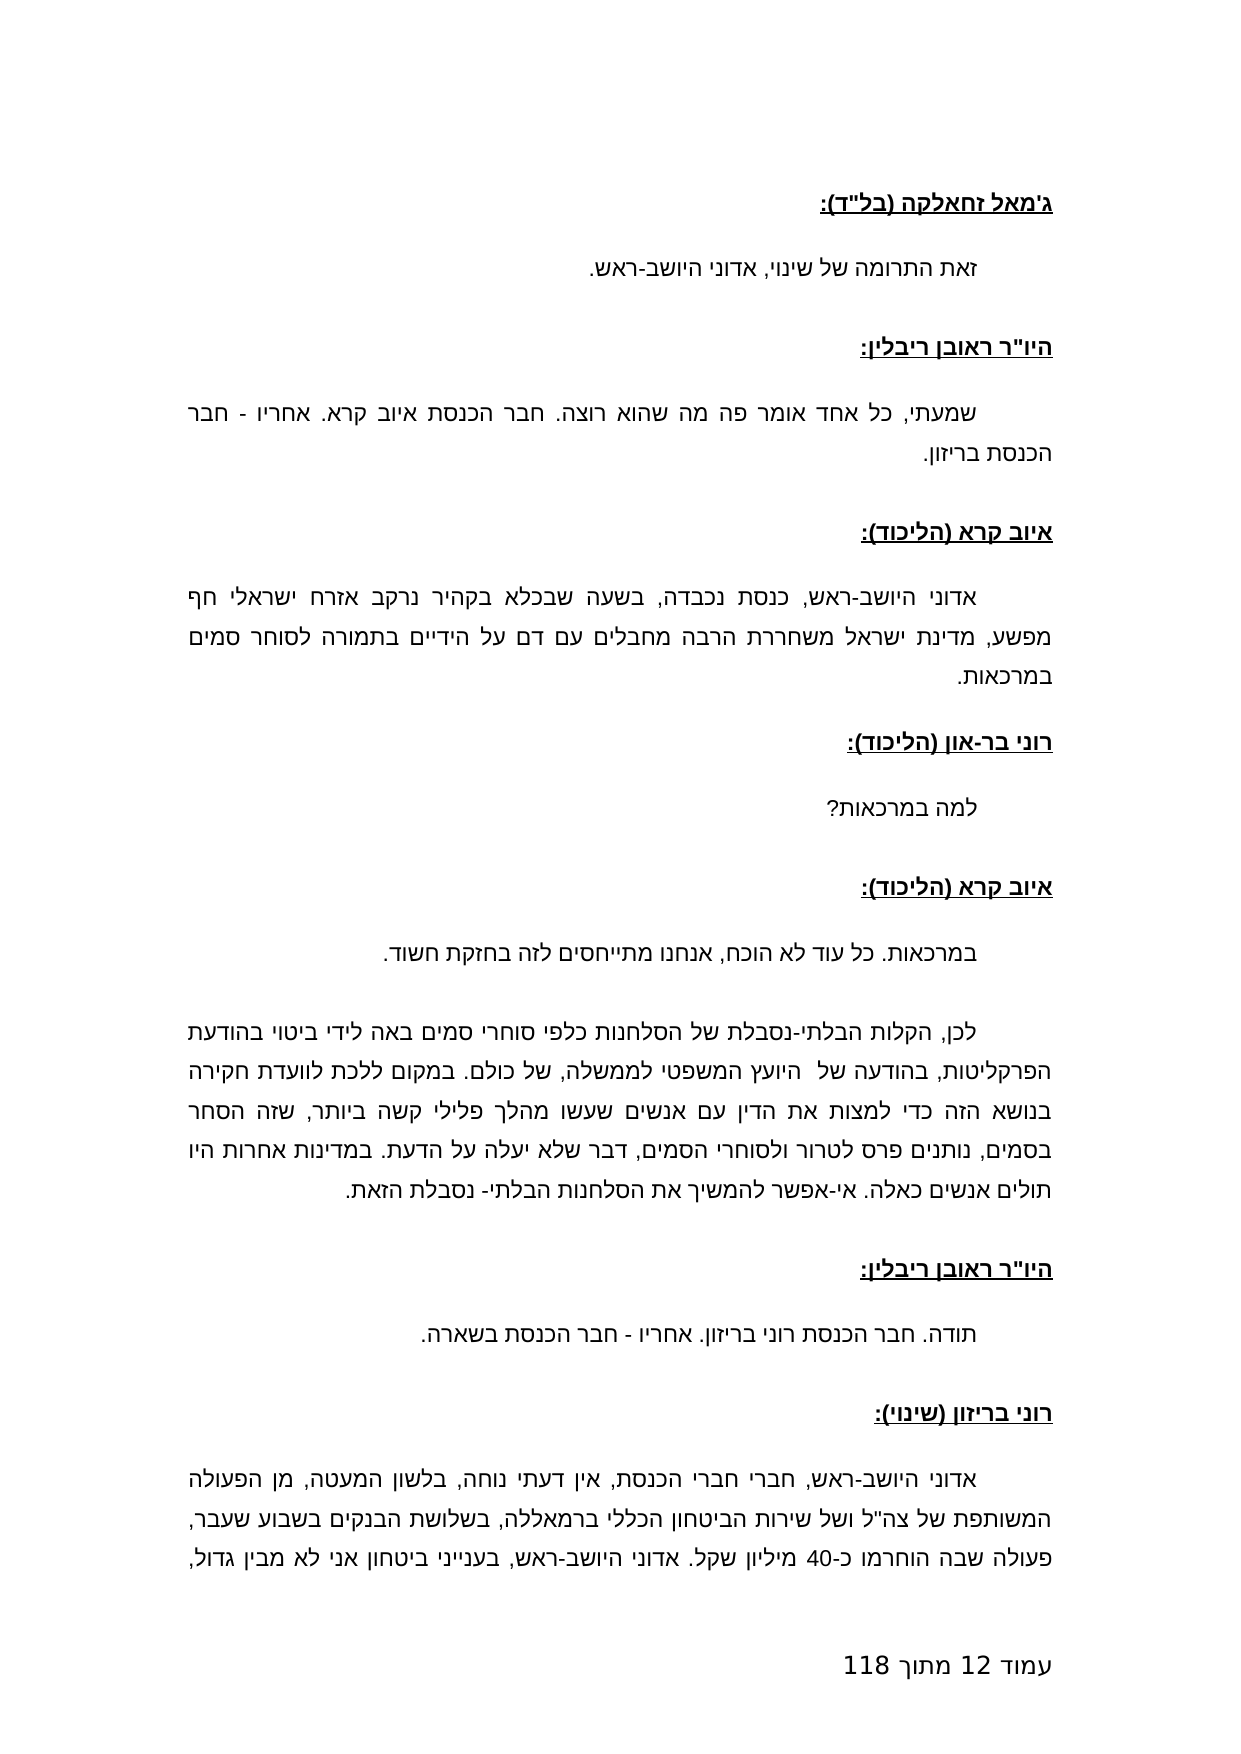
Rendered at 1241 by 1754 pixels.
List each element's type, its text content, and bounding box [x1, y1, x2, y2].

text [187, 1466, 1053, 1572]
text במרכאות. כל עוד לא הוכח, אנחנו מתייחסים לזה בחזקת חשוד. [187, 940, 1053, 966]
text איוב קרא (הליכוד): [187, 518, 1053, 545]
text זאת התרומה של שינוי, אדוני היושב-ראש. [187, 255, 1053, 282]
text היו"ר ראובן ריבלין: [187, 1256, 1053, 1282]
text איוב קרא (הליכוד): [187, 874, 1053, 900]
text היו"ר ראובן ריבלין: [187, 334, 1053, 361]
text למה במרכאות? [187, 795, 1053, 821]
text ג'מאל זחאלקה (בל"ד): [187, 189, 1053, 216]
text תודה. חבר הכנסת רוני בריזון. אחריו - חבר הכנסת בשארה. [187, 1321, 1053, 1348]
text לכן, הקלות הבלתי-נסבלת של הסלחנות כלפי סוחרי סמים באה לידי ביטוי בהודעת הפרקליטות, בהודעה של היועץ המשפטי לממשלה, של כולם. במקום ללכת לוועדת חקירה בנושא הזה כדי למצות את הדין עם אנשים שעשו מהלך פלילי קשה ביותר, שזה הסחר בסמים, נותנים פרס לטרור ולסוחרי הסמים, דבר שלא יעלה על הדעת. במדינות אחרות היו תולים אנשים כאלה. אי-אפשר להמשיך את הסלחנות הבלתי- נסבלת הזאת. [187, 1019, 1053, 1203]
text אדוני היושב-ראש, כנסת נכבדה, בשעה שבכלא בקהיר נרקב אזרח ישראלי חף מפשע, מדינת ישראל משחררת הרבה מחבלים עם דם על הידיים בתמורה לסוחר סמים במרכאות. [187, 584, 1053, 690]
text רוני בריזון (שינוי): [187, 1400, 1053, 1427]
text שמעתי, כל אחד אומר פה מה שהוא רוצה. חבר הכנסת איוב קרא. אחריו - חבר הכנסת בריזון. [187, 400, 1053, 466]
text רוני בר-און (הליכוד): [187, 729, 1053, 756]
